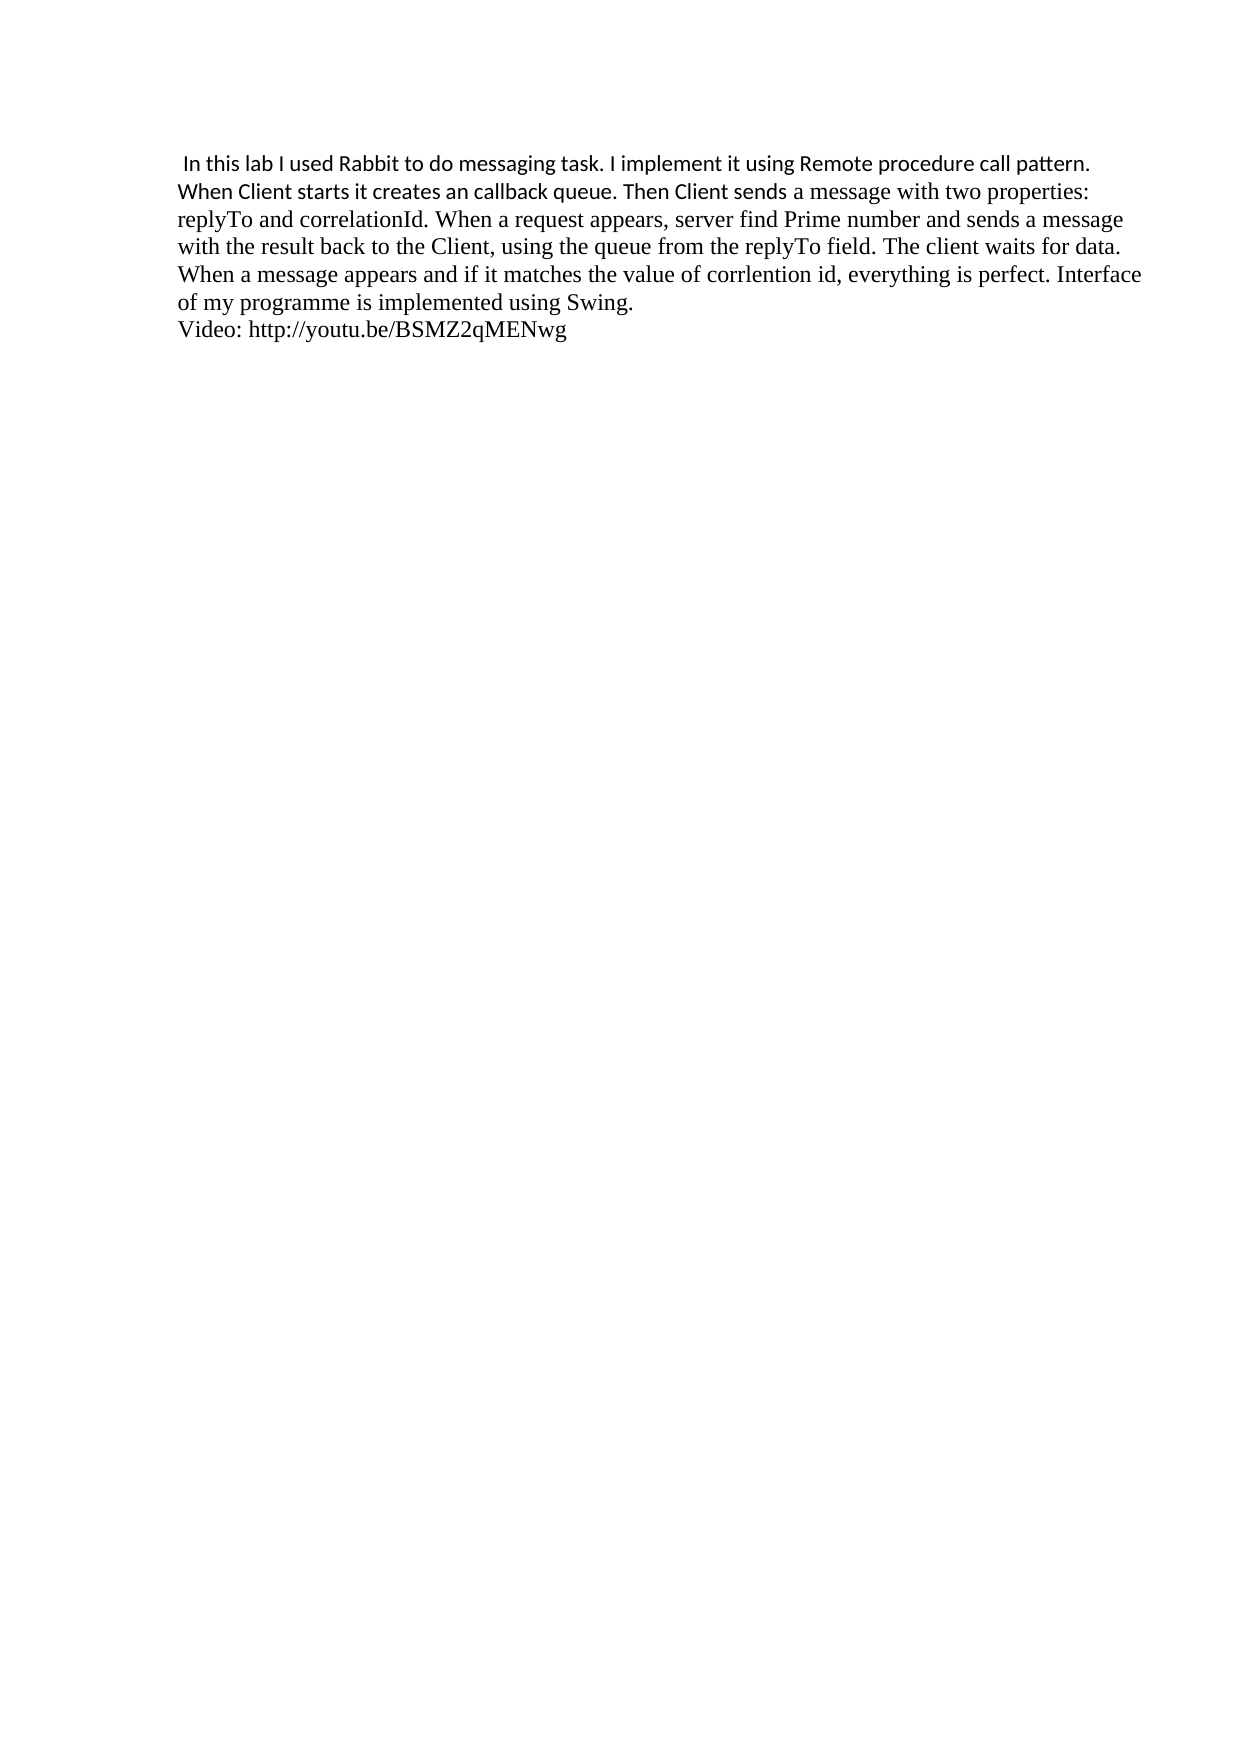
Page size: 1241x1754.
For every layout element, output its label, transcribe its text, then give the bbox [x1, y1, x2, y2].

text Video: http://youtu.be/BSMZ2qMENwg [177, 315, 1152, 343]
text In this lab I used Rabbit to do messaging task. I implement it using Remote procedure call pattern. When Client starts it creates an callback queue. Then Client sends a message with two properties: replyTo and correlationId. When a request appears, server find Prime number and sends a message with the result back to the Client, using the queue from the replyTo field. The client waits for data. When a message appears and if it matches the value of corrlention id, everything is perfect. Interface of my programme is implemented using Swing. [177, 149, 1152, 315]
